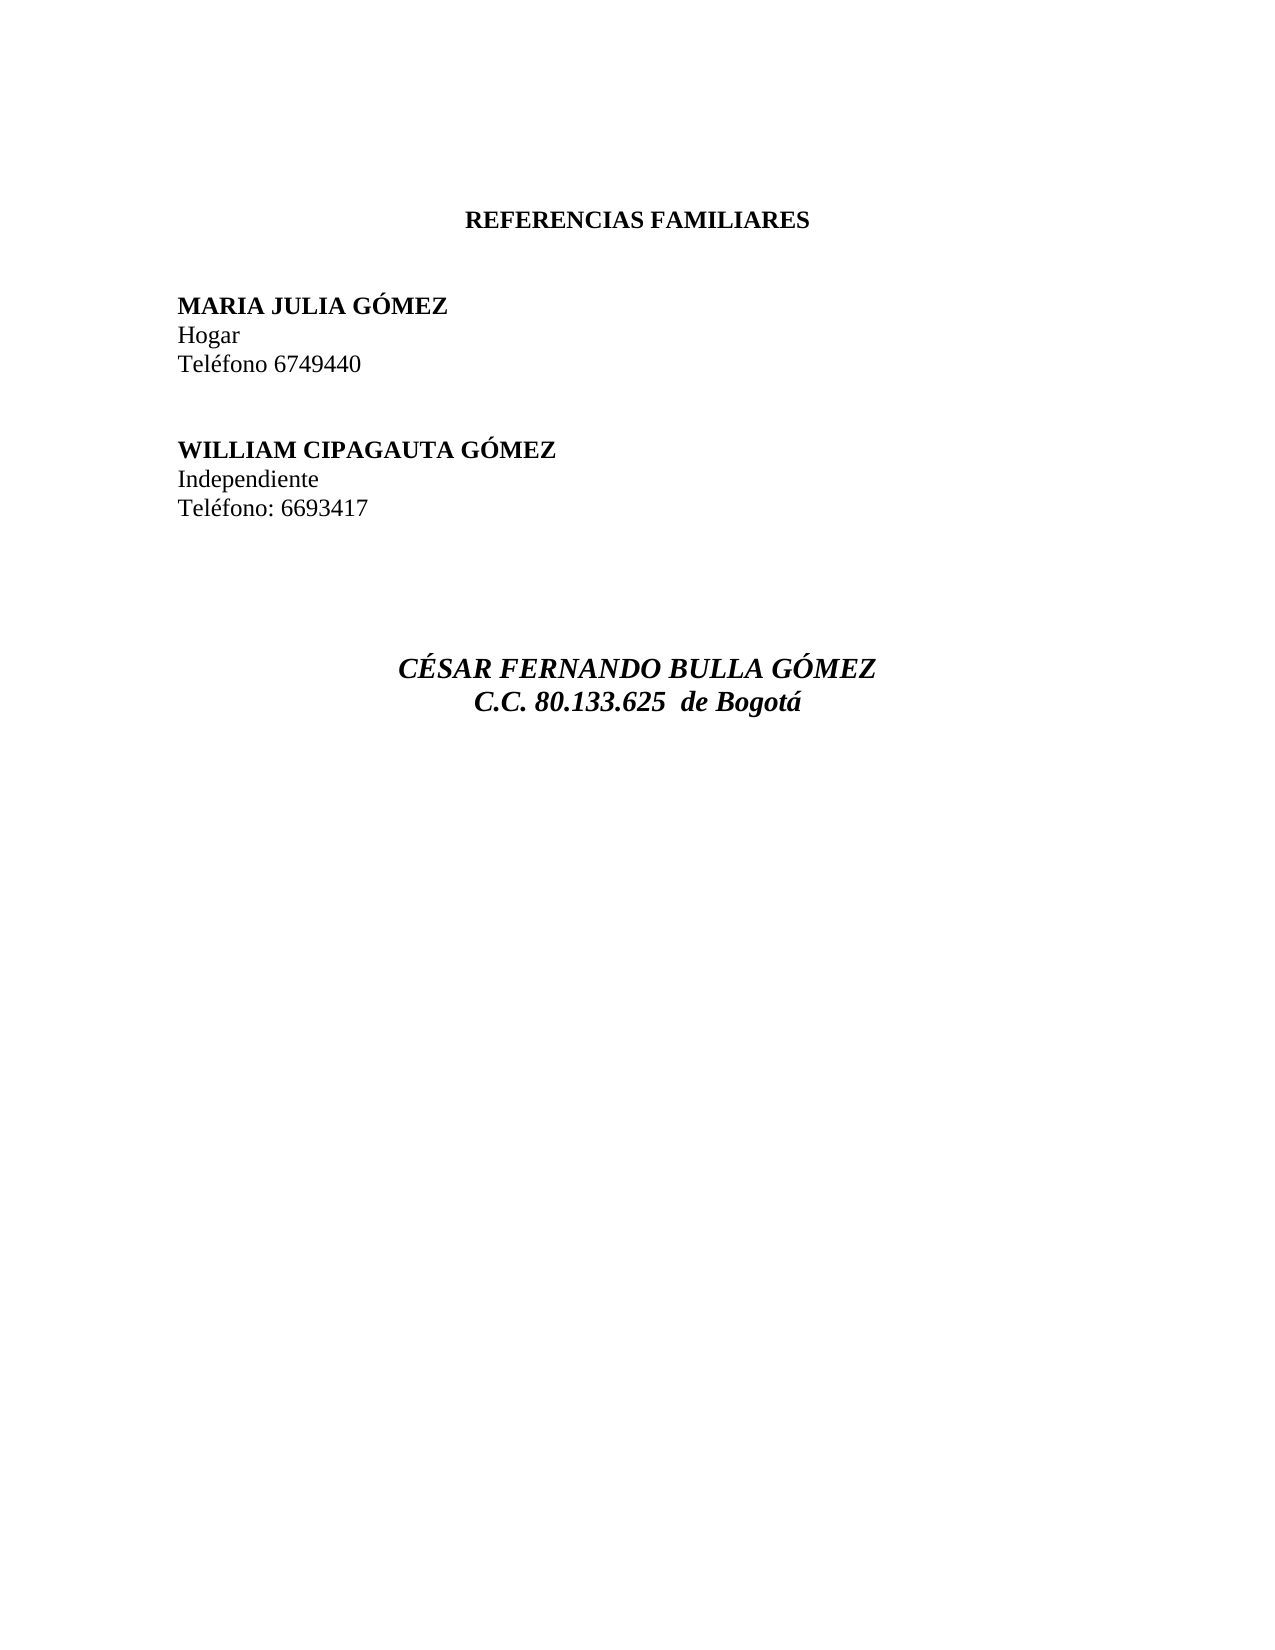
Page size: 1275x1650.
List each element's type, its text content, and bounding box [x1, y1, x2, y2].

title WILLIAM CIPAGAUTA GÓMEZ [177, 435, 1098, 464]
title CÉSAR FERNANDO BULLA GÓMEZ [177, 651, 1098, 684]
title Independiente [177, 464, 1098, 493]
title Teléfono 6749440 [177, 349, 1098, 378]
title Teléfono: 6693417 [177, 493, 1098, 521]
title Hogar [177, 320, 1098, 349]
title REFERENCIAS FAMILIARES [177, 205, 1098, 234]
title MARIA JULIA GÓMEZ [177, 291, 1098, 320]
title C.C. 80.133.625 de Bogotá [177, 684, 1098, 718]
